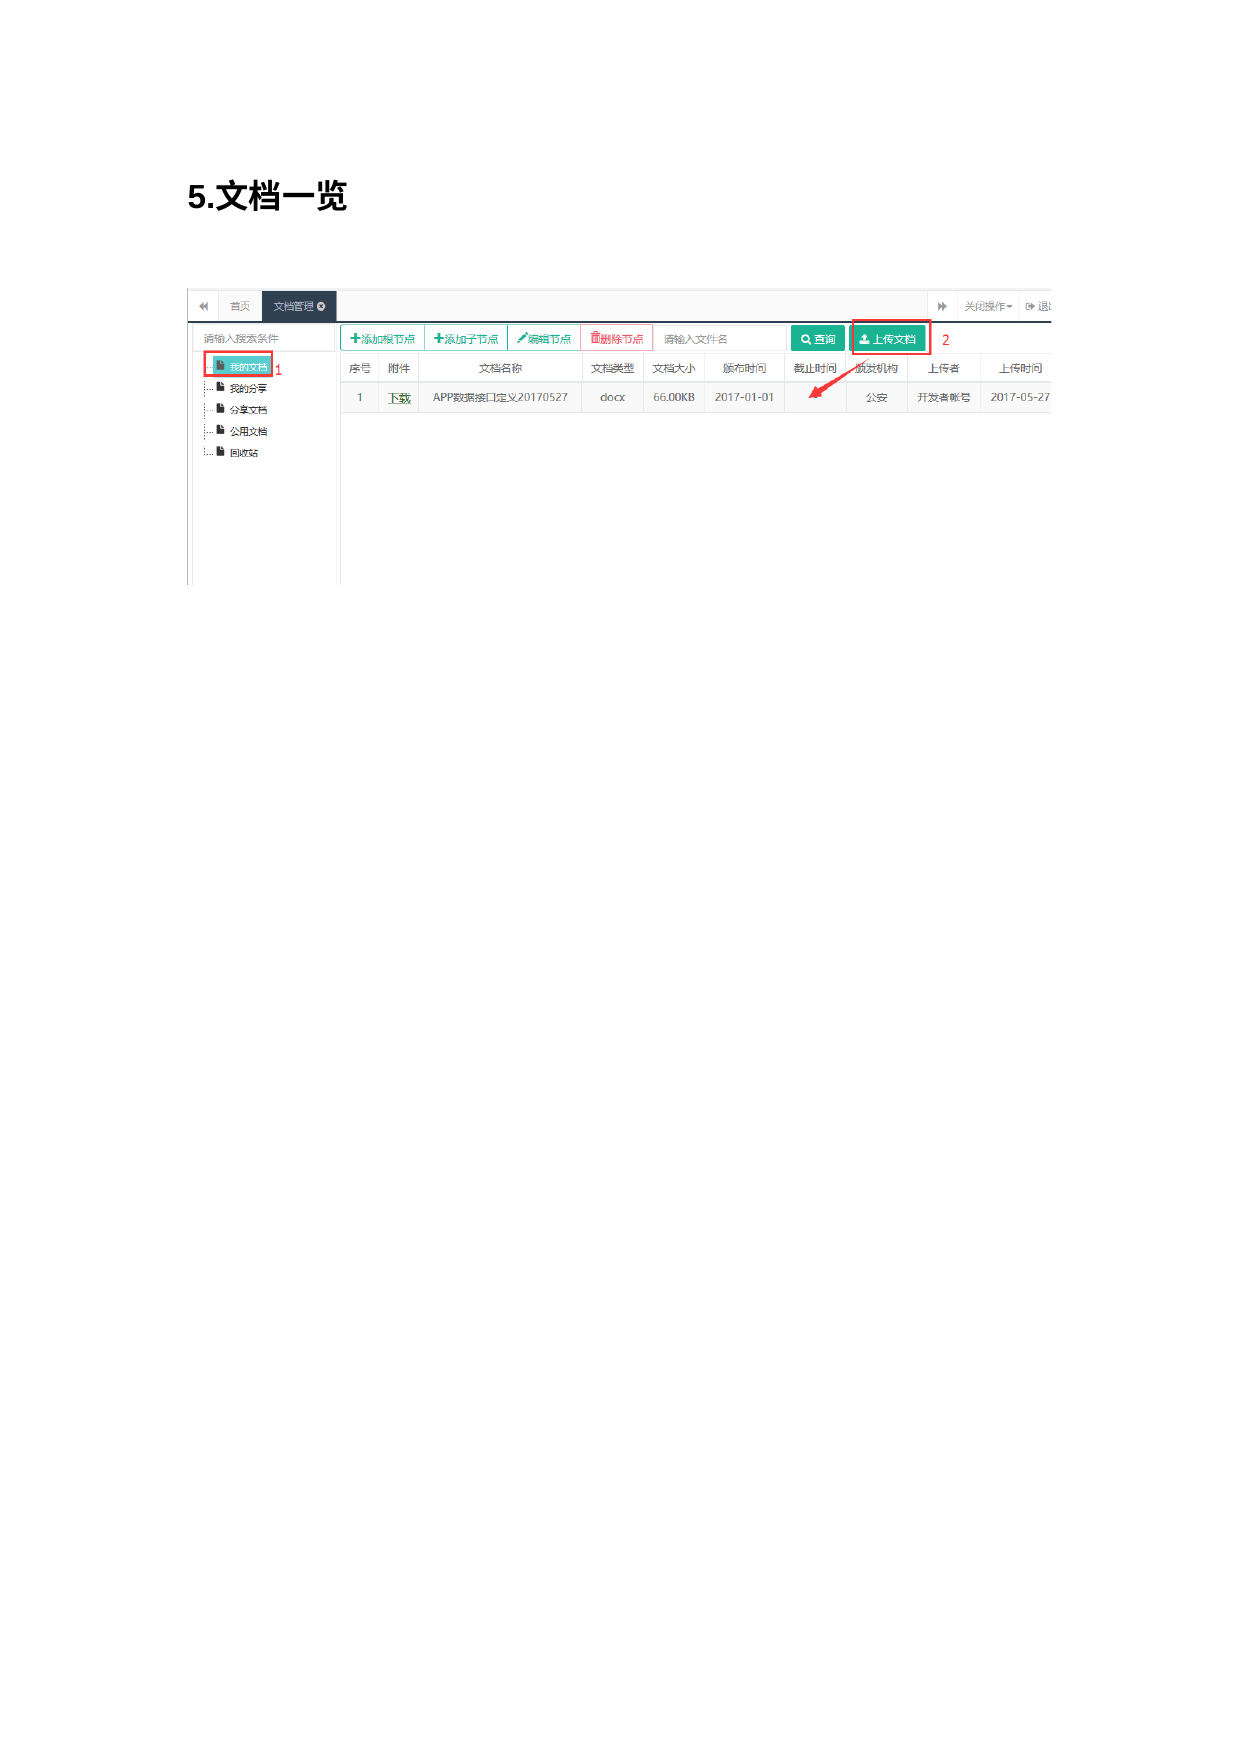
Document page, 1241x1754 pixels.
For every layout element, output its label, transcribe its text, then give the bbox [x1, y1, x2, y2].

subtitle 5.文档一览 [187, 162, 1053, 227]
picture [187, 288, 1052, 585]
